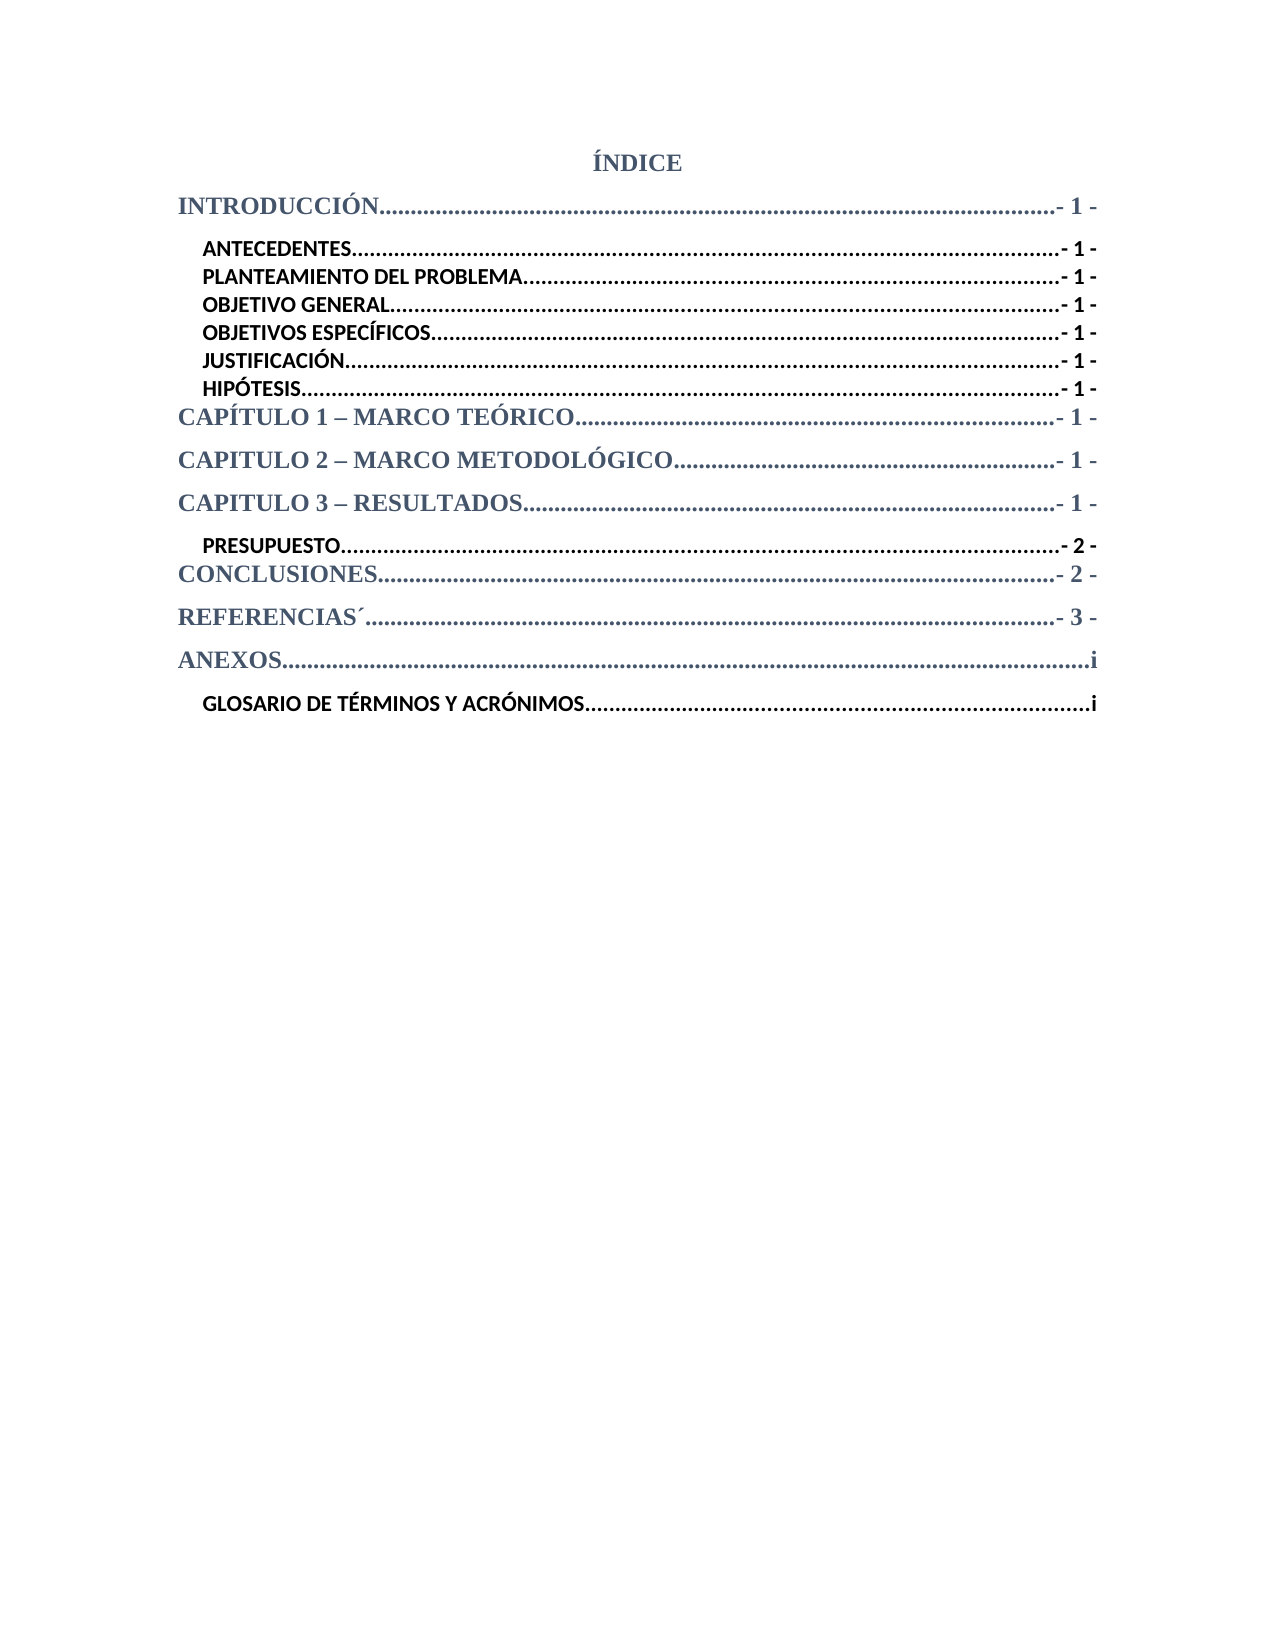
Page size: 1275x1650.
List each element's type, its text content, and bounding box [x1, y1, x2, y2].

text ÍNDICE [177, 148, 1098, 176]
